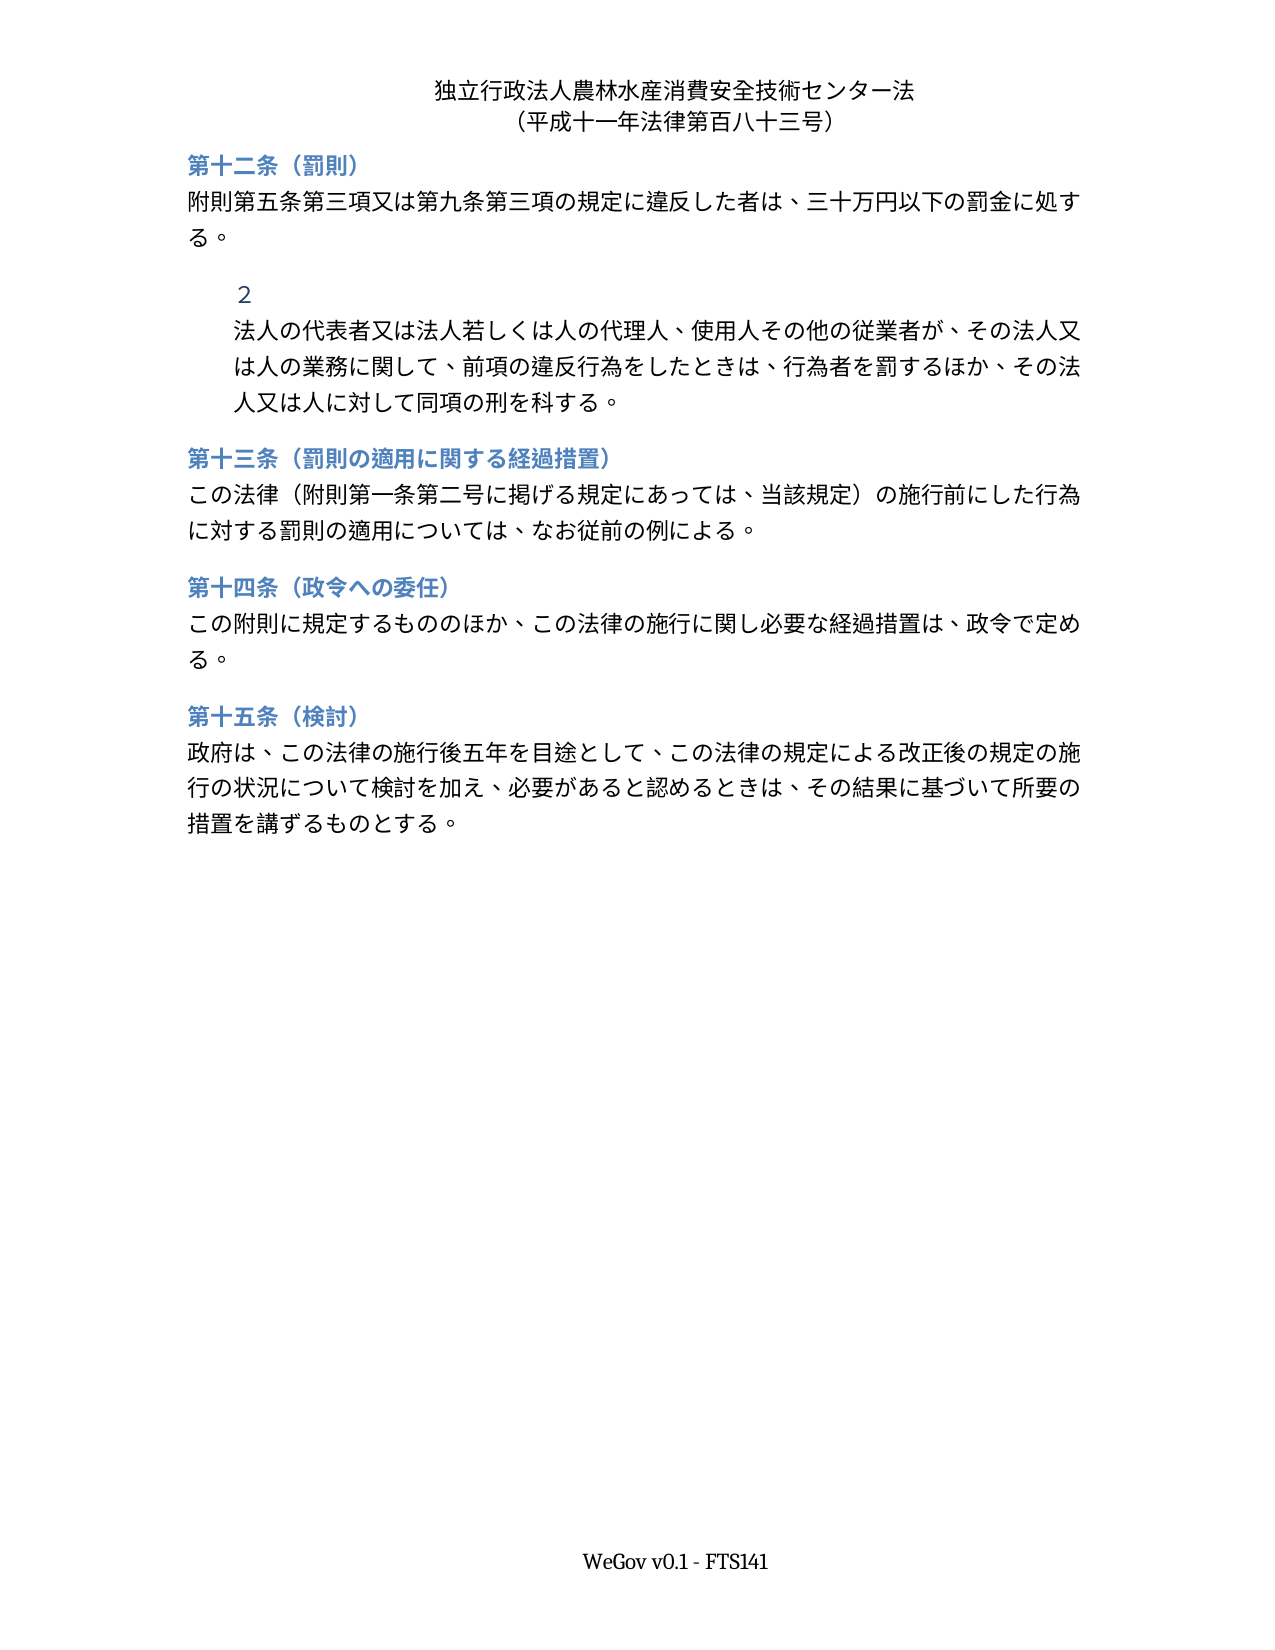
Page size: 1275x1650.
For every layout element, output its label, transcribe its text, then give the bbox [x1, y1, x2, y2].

text 政府は、この法律の施行後五年を目途として、この法律の規定による改正後の規定の施行の状況について検討を加え、必要があると認めるときは、その結果に基づいて所要の措置を講ずるものとする。 [187, 736, 1087, 839]
subtitle 第十三条（罰則の適用に関する経過措置） [187, 443, 1087, 474]
text 法人の代表者又は法人若しくは人の代理人、使用人その他の従業者が、その法人又は人の業務に関して、前項の違反行為をしたときは、行為者を罰するほか、その法人又は人に対して同項の刑を科する。 [233, 314, 1087, 418]
subtitle 第十四条（政令への委任） [187, 572, 1087, 603]
text この附則に規定するもののほか、この法律の施行に関し必要な経過措置は、政令で定める。 [187, 608, 1087, 675]
text この法律（附則第一条第二号に掲げる規定にあっては、当該規定）の施行前にした行為に対する罰則の適用については、なお従前の例による。 [187, 479, 1087, 546]
subtitle 第十二条（罰則） [187, 150, 1087, 181]
text 附則第五条第三項又は第九条第三項の規定に違反した者は、三十万円以下の罰金に処する。 [187, 186, 1087, 253]
subtitle 第十五条（検討） [187, 701, 1087, 732]
subtitle ２ [233, 279, 1087, 310]
